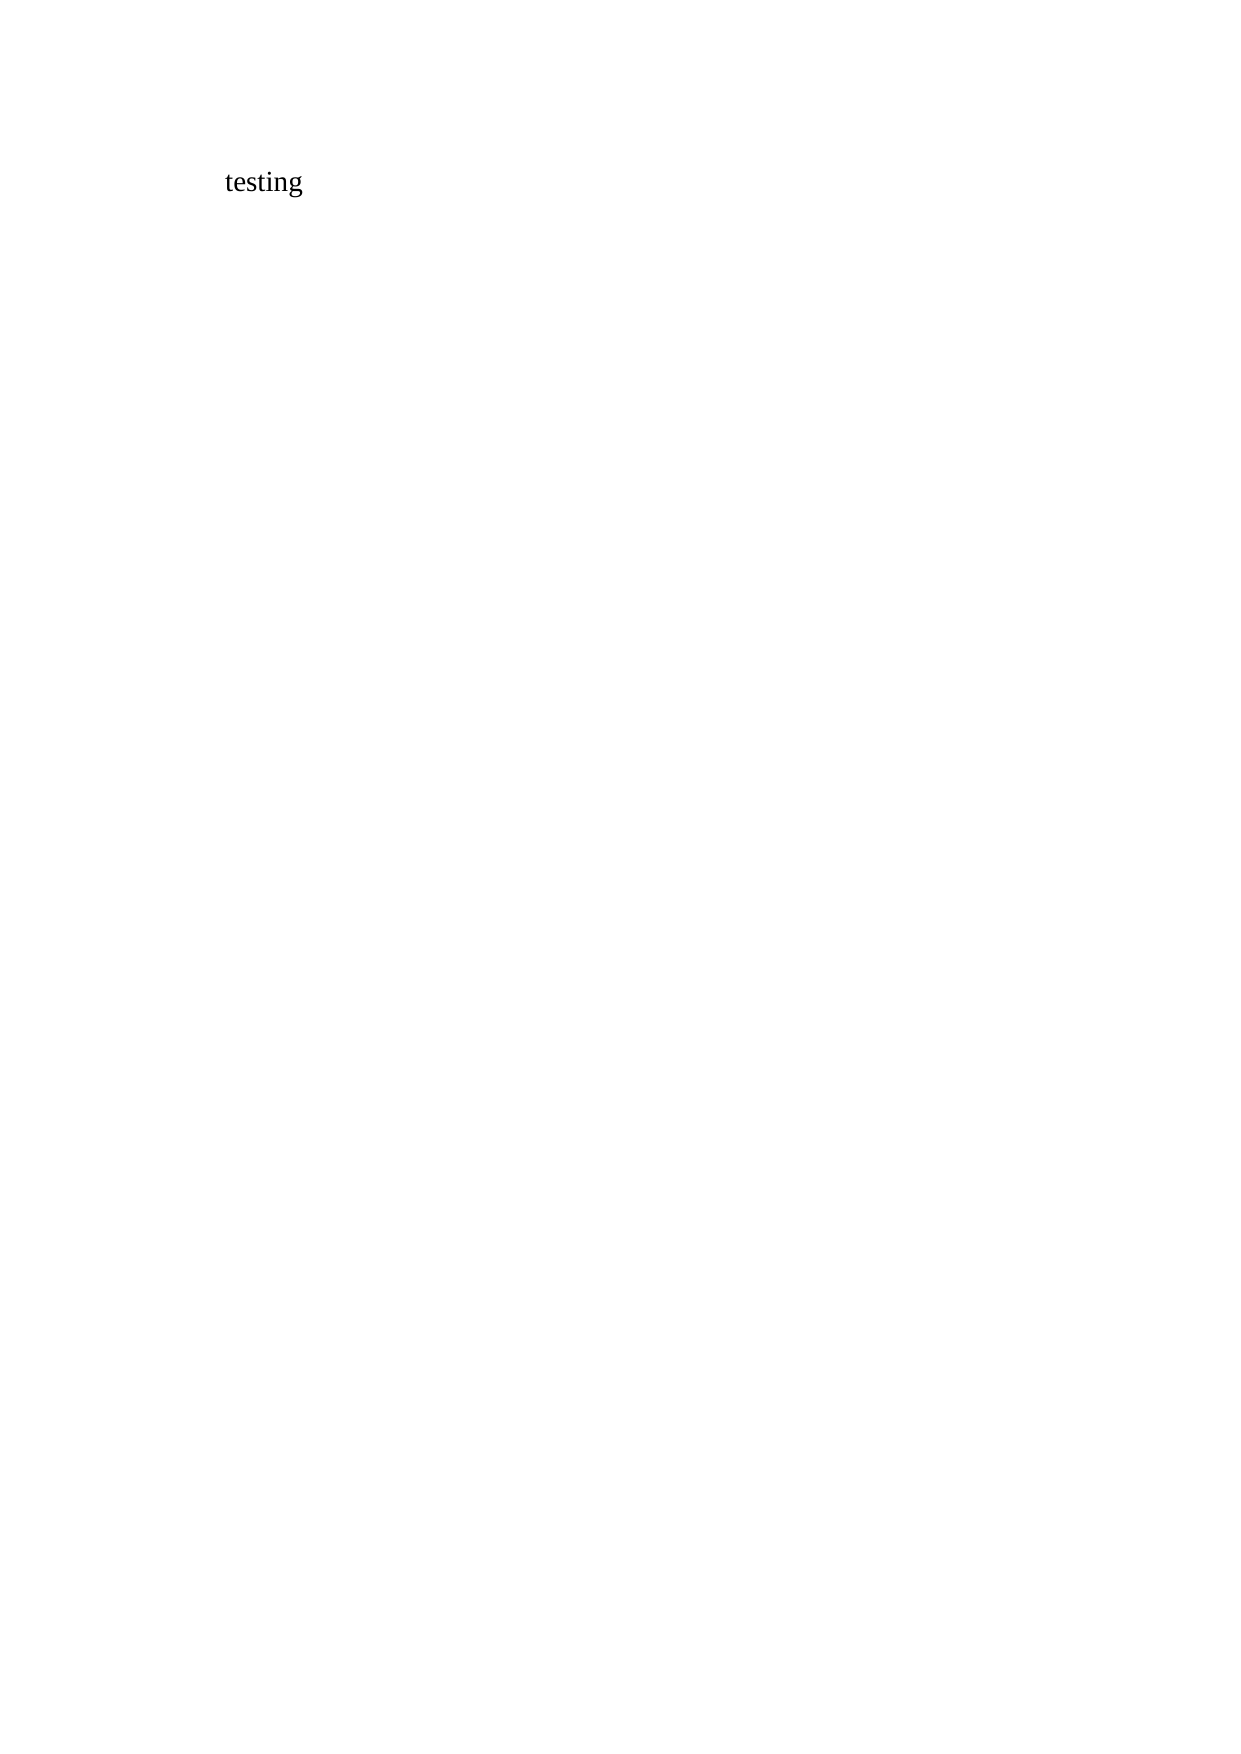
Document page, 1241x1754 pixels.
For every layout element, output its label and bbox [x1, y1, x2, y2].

text [225, 164, 1075, 198]
